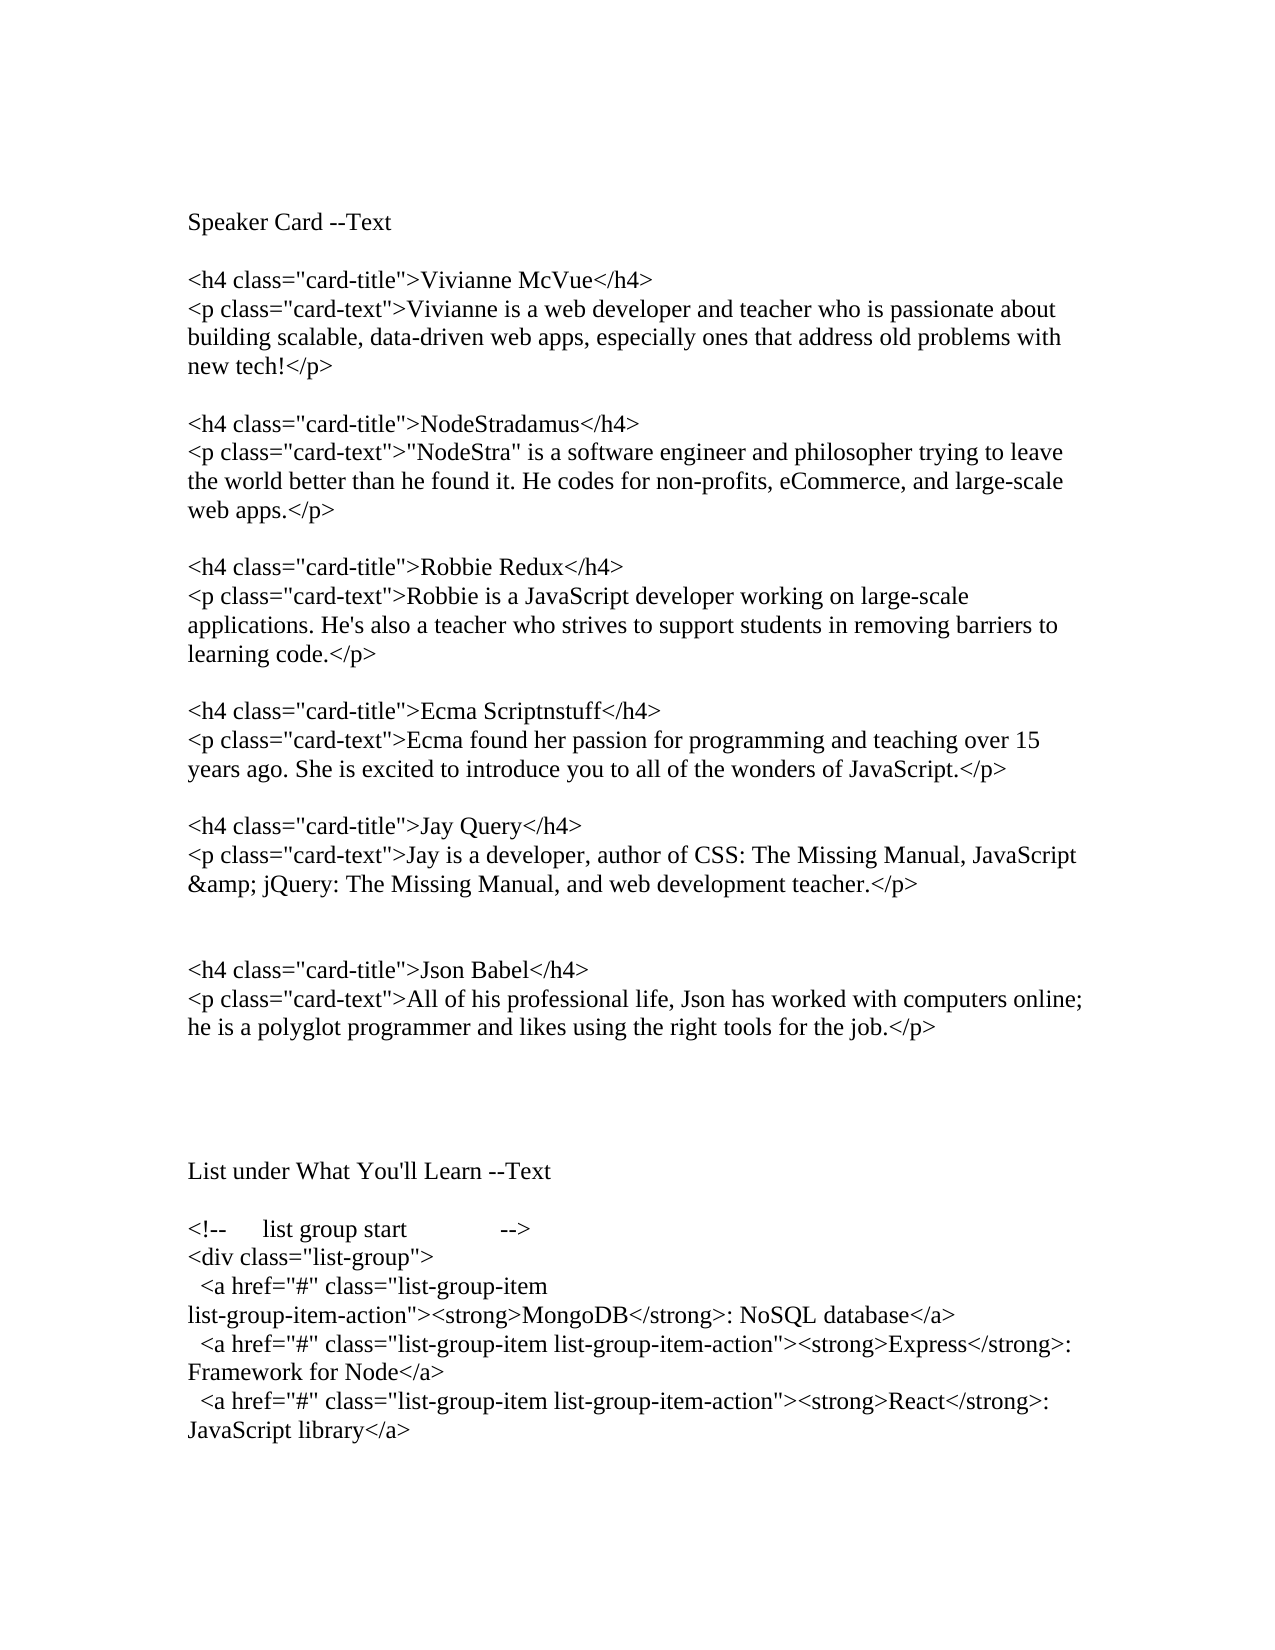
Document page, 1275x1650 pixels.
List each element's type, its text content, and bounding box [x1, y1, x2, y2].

text <div class="list-group"> [187, 1242, 1087, 1271]
text <p class="card-text">Vivianne is a web developer and teacher who is passionate about building scalable, data-driven web apps, especially ones that address old problems with new tech!</p> [187, 294, 1087, 380]
text <h4 class="card-title">Json Babel</h4> [187, 955, 1087, 984]
text <h4 class="card-title">NodeStradamus</h4> [187, 409, 1087, 437]
text <h4 class="card-title">Robbie Redux</h4> [187, 552, 1087, 581]
text <h4 class="card-title">Vivianne McVue</h4> [187, 265, 1087, 294]
text <p class="card-text">"NodeStra" is a software engineer and philosopher trying to leave the world better than he found it. He codes for non-profits, eCommerce, and large-scale web apps.</p> [187, 437, 1087, 524]
text <a href="#" class="list-group-item list-group-item-action"><strong>MongoDB</strong>: NoSQL database</a> [187, 1271, 1087, 1329]
text Speaker Card --Text [187, 207, 1087, 236]
text <p class="card-text">Jay is a developer, author of CSS: The Missing Manual, JavaScript &amp; jQuery: The Missing Manual, and web development teacher.</p> [187, 840, 1087, 897]
text List under What You'll Learn --Text [187, 1156, 1087, 1185]
text <a href="#" class="list-group-item list-group-item-action"><strong>React</strong>: JavaScript library</a> [187, 1386, 1087, 1444]
text <h4 class="card-title">Ecma Scriptnstuff</h4> [187, 696, 1087, 725]
text <!-- list group start --> [187, 1214, 1087, 1242]
text <p class="card-text">All of his professional life, Json has worked with computers online; he is a polyglot programmer and likes using the right tools for the job.</p> [187, 984, 1087, 1041]
text <p class="card-text">Ecma found her passion for programming and teaching over 15 years ago. She is excited to introduce you to all of the wonders of JavaScript.</p> [187, 725, 1087, 782]
text <a href="#" class="list-group-item list-group-item-action"><strong>Express</strong>: Framework for Node</a> [187, 1329, 1087, 1386]
text <h4 class="card-title">Jay Query</h4> [187, 811, 1087, 840]
text <p class="card-text">Robbie is a JavaScript developer working on large-scale applications. He's also a teacher who strives to support students in removing barriers to learning code.</p> [187, 581, 1087, 667]
